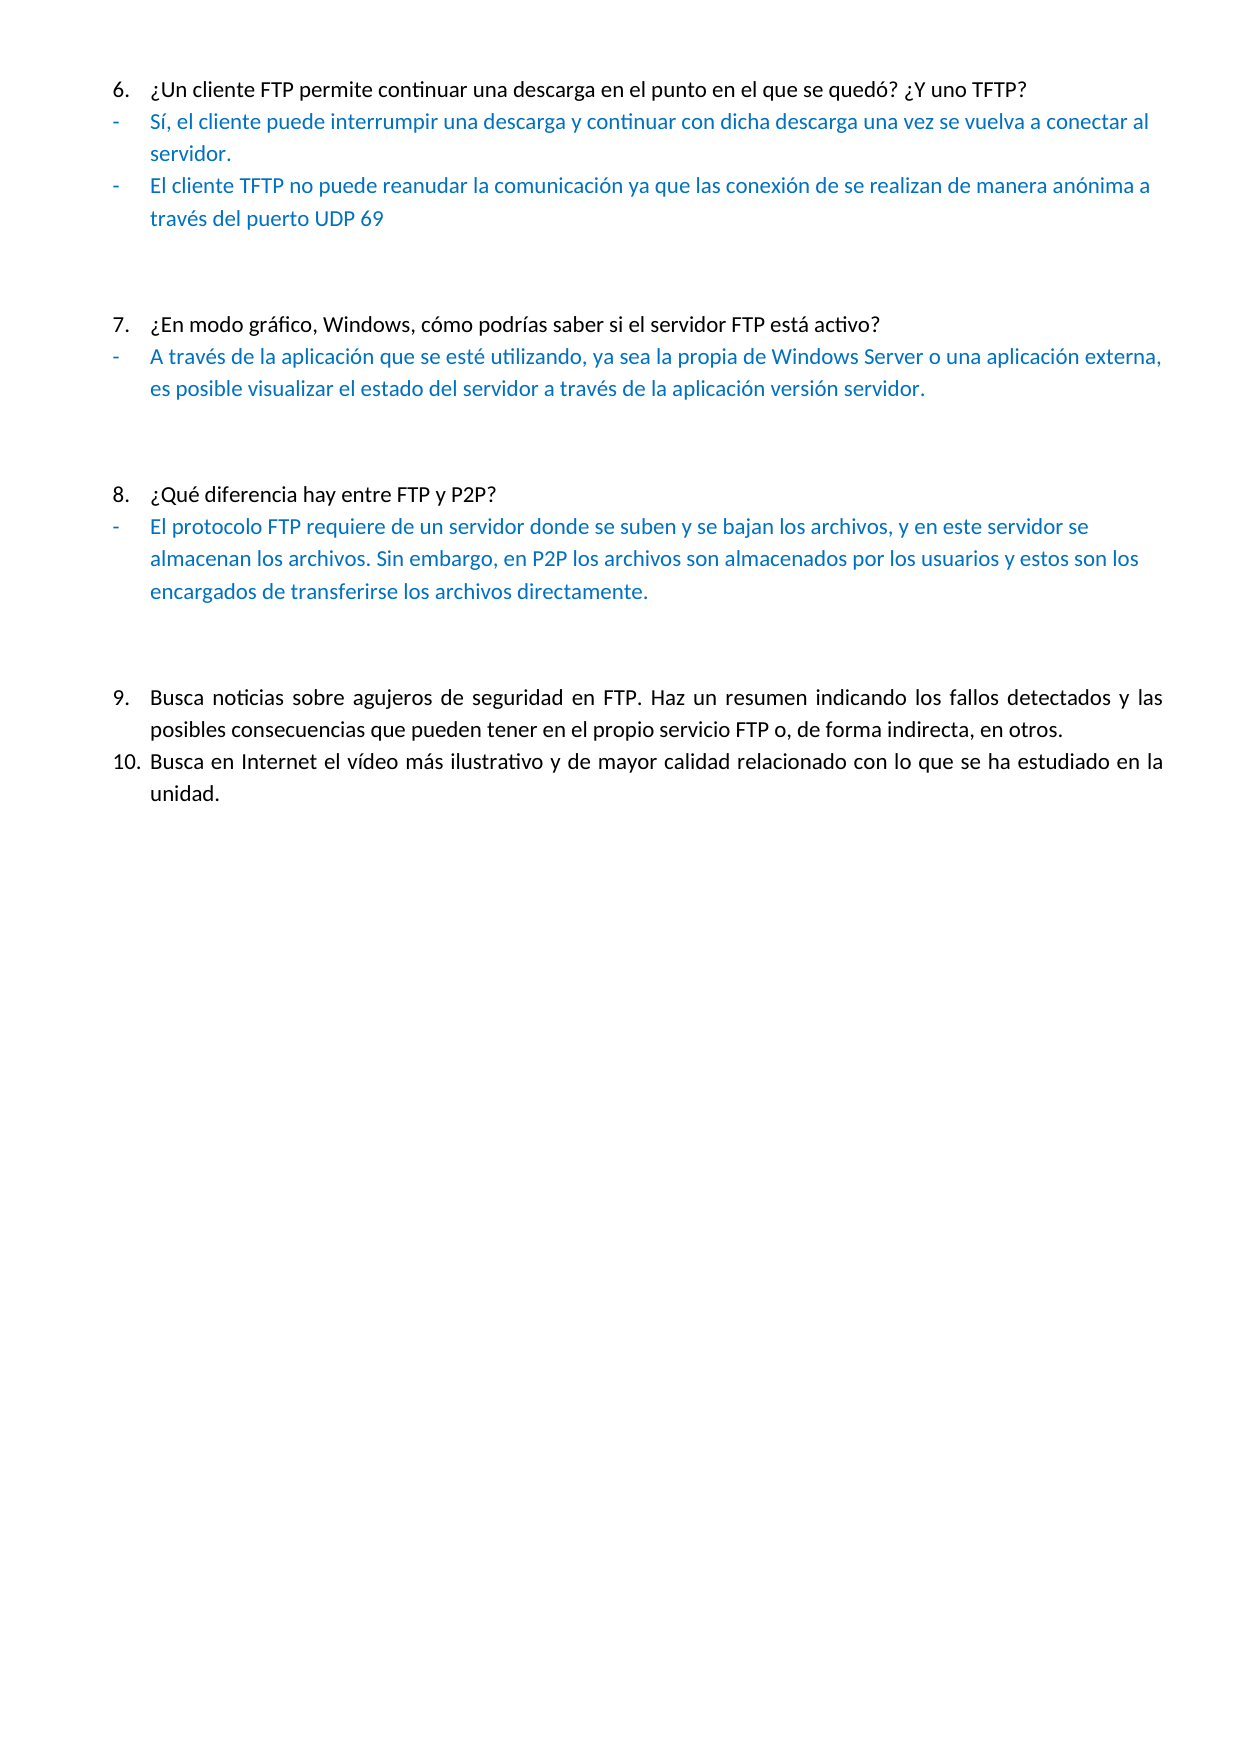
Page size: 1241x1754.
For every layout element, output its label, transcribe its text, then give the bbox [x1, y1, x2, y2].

list ¿En modo gráfico, Windows, cómo podrías saber si el servidor FTP está activo? [112, 310, 1165, 338]
list El cliente TFTP no puede reanudar la comunicación ya que las conexión de se realizan de manera anónima a través del puerto UDP 69 [112, 172, 1165, 232]
list A través de la aplicación que se esté utilizando, ya sea la propia de Windows Server o una aplicación externa, es posible visualizar el estado del servidor a través de la aplicación versión servidor. [112, 342, 1165, 402]
list ¿Qué diferencia hay entre FTP y P2P? [112, 480, 1165, 508]
list Busca noticias sobre agujeros de seguridad en FTP. Haz un resumen indicando los fallos detectados y las posibles consecuencias que pueden tener en el propio servicio FTP o, de forma indirecta, en otros. [112, 683, 1165, 743]
list El protocolo FTP requiere de un servidor donde se suben y se bajan los archivos, y en este servidor se almacenan los archivos. Sin embargo, en P2P los archivos son almacenados por los usuarios y estos son los encargados de transferirse los archivos directamente. [112, 512, 1165, 605]
list Busca en Internet el vídeo más ilustrativo y de mayor calidad relacionado con lo que se ha estudiado en la unidad. [112, 747, 1165, 807]
list ¿Un cliente FTP permite continuar una descarga en el punto en el que se quedó? ¿Y uno TFTP? [112, 75, 1165, 103]
list Sí, el cliente puede interrumpir una descarga y continuar con dicha descarga una vez se vuelva a conectar al servidor. [112, 107, 1165, 167]
